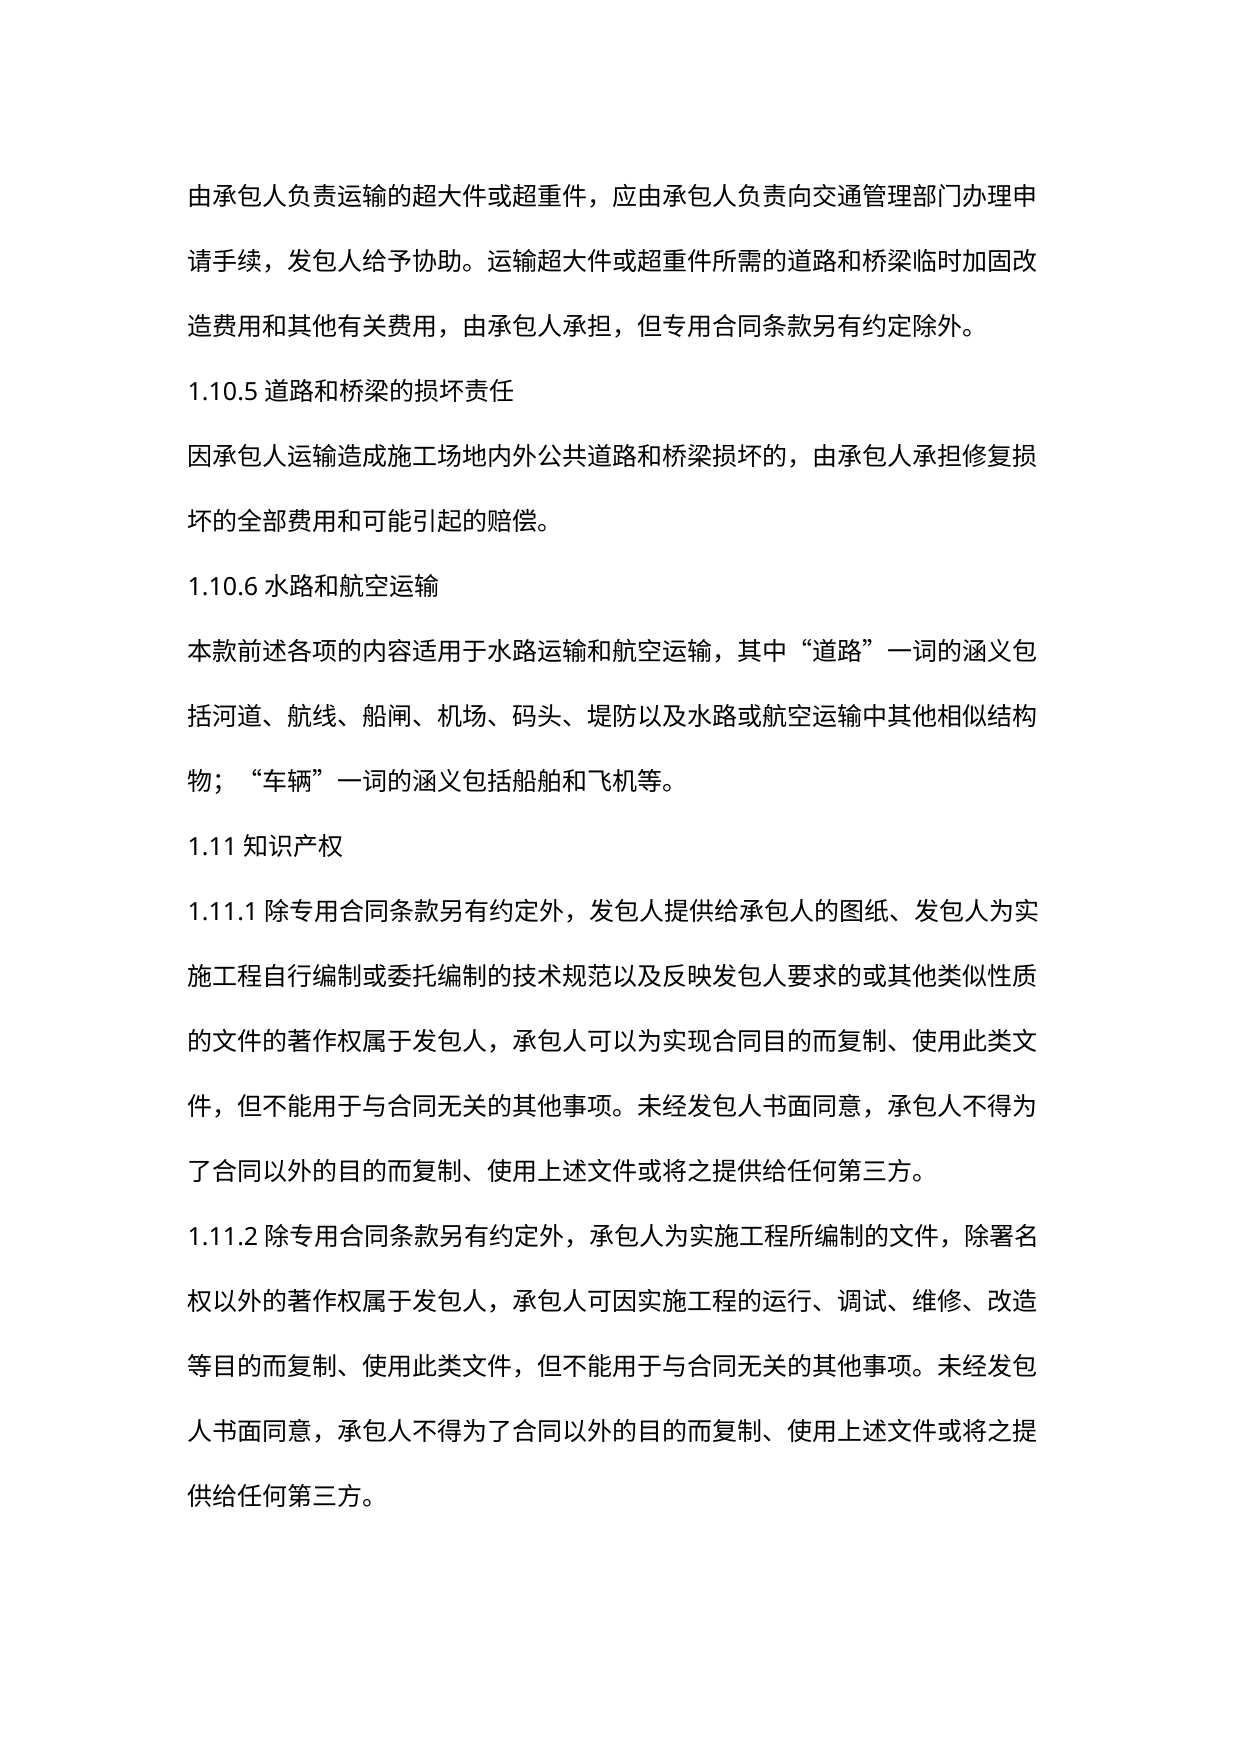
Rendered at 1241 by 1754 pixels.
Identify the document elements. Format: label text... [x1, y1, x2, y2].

text 因承包人运输造成施工场地内外公共道路和桥梁损坏的，由承包人承担修复损坏的全部费用和可能引起的赔偿。 [187, 422, 1053, 552]
text 本款前述各项的内容适用于水路运输和航空运输，其中“道路”一词的涵义包括河道、航线、船闸、机场、码头、堤防以及水路或航空运输中其他相似结构物；“车辆”一词的涵义包括船舶和飞机等。 [187, 617, 1053, 812]
text 由承包人负责运输的超大件或超重件，应由承包人负责向交通管理部门办理申请手续，发包人给予协助。运输超大件或超重件所需的道路和桥梁临时加固改造费用和其他有关费用，由承包人承担，但专用合同条款另有约定除外。 [187, 162, 1053, 357]
text 1.10.5 道路和桥梁的损坏责任 [187, 357, 1053, 422]
text 1.10.6 水路和航空运输 [187, 552, 1053, 617]
text 1.11.1 除专用合同条款另有约定外，发包人提供给承包人的图纸、发包人为实施工程自行编制或委托编制的技术规范以及反映发包人要求的或其他类似性质的文件的著作权属于发包人，承包人可以为实现合同目的而复制、使用此类文件，但不能用于与合同无关的其他事项。未经发包人书面同意，承包人不得为了合同以外的目的而复制、使用上述文件或将之提供给任何第三方。 [187, 877, 1053, 1202]
text 1.11.2 除专用合同条款另有约定外，承包人为实施工程所编制的文件，除署名权以外的著作权属于发包人，承包人可因实施工程的运行、调试、维修、改造等目的而复制、使用此类文件，但不能用于与合同无关的其他事项。未经发包人书面同意，承包人不得为了合同以外的目的而复制、使用上述文件或将之提供给任何第三方。 [187, 1202, 1053, 1527]
text 1.11 知识产权 [187, 812, 1053, 877]
